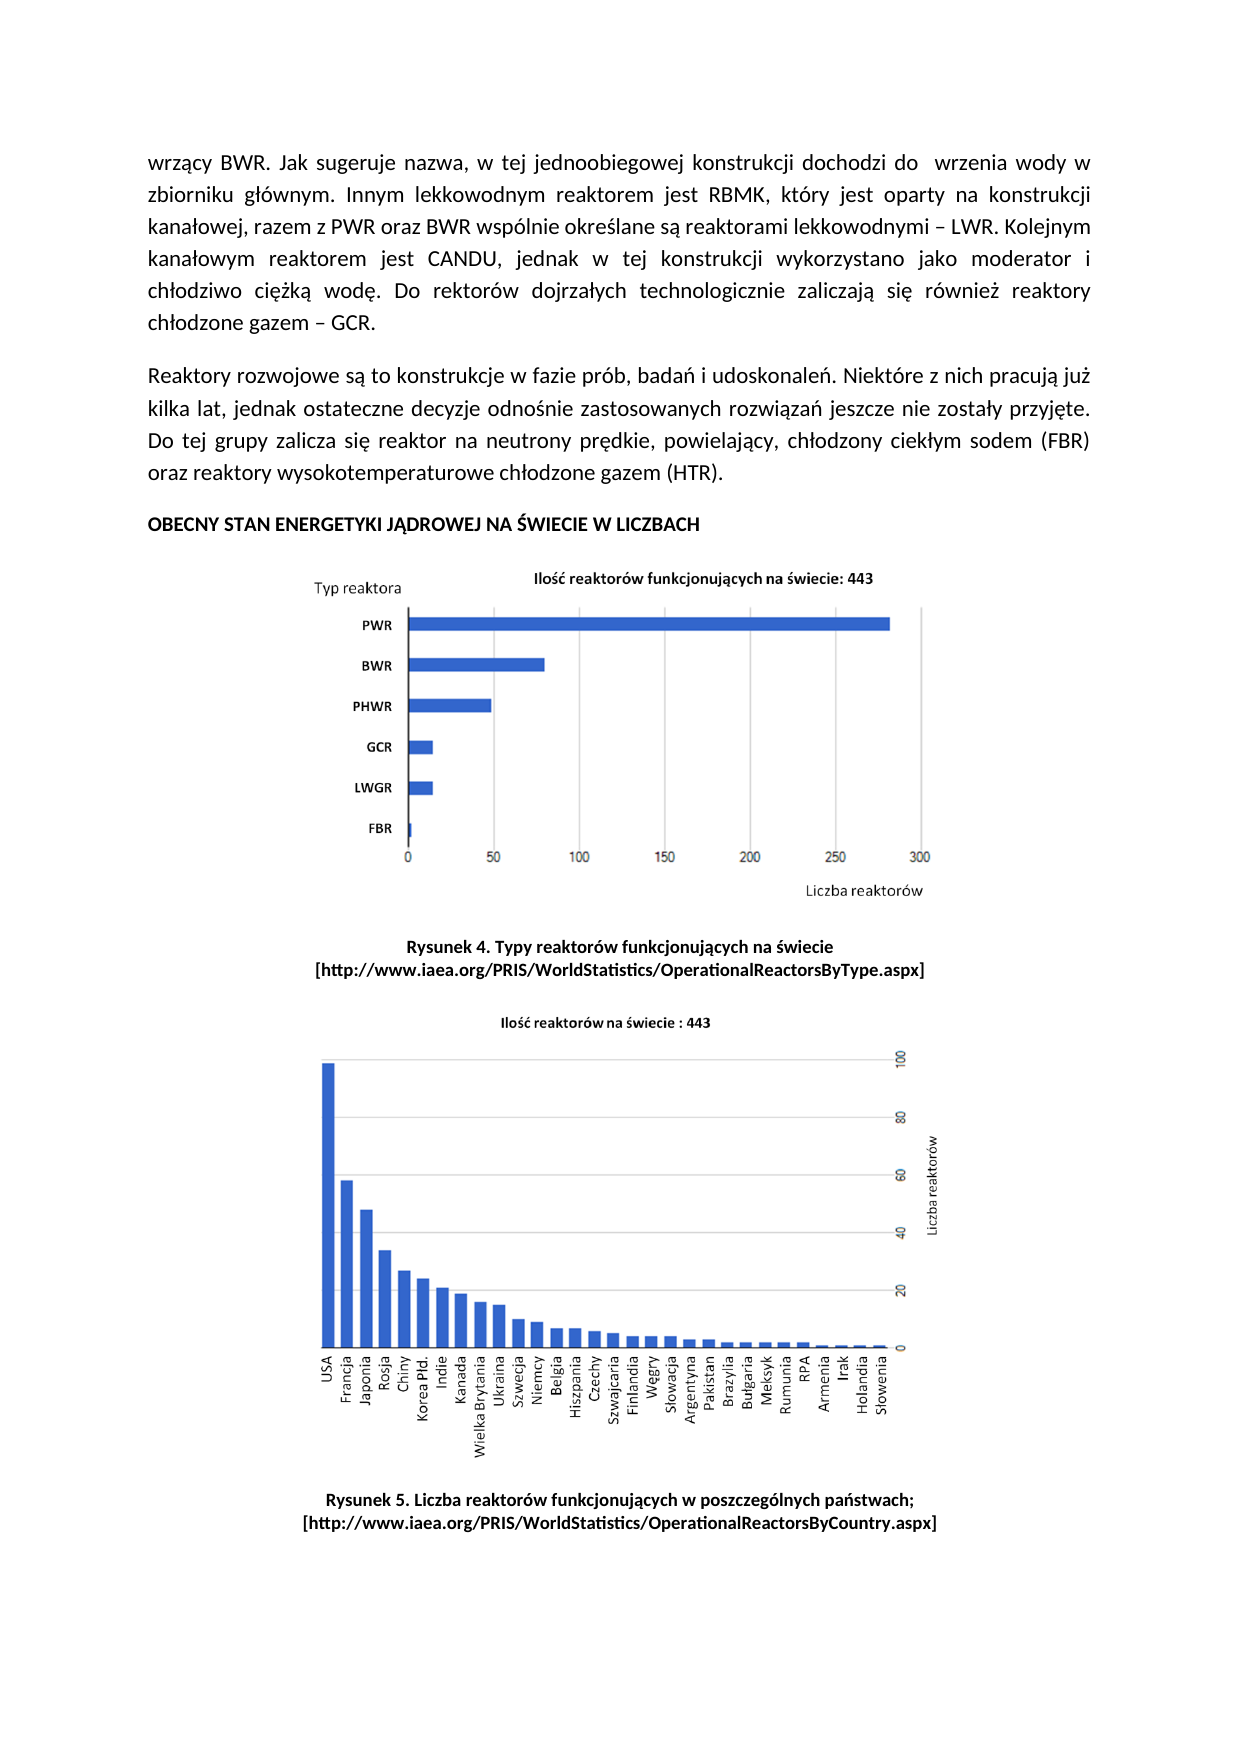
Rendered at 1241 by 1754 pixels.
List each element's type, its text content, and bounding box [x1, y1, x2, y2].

text Rysunek 5. Liczba reaktorów funkcjonujących w poszczególnych państwach; [http://www.iaea.org/PRIS/WorldStatistics/OperationalReactorsByCountry.aspx] [148, 1489, 1093, 1534]
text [148, 148, 1093, 337]
text Rysunek 4. Typy reaktorów funkcjonujących na świecie [http://www.iaea.org/PRIS/WorldStatistics/OperationalReactorsByType.aspx] [148, 935, 1093, 981]
picture [295, 1001, 945, 1464]
picture [297, 561, 948, 911]
text Reaktory rozwojowe są to konstrukcje w fazie prób, badań i udoskonaleń. Niektóre z nich pracują już kilka lat, jednak ostateczne decyzje odnośnie zastosowanych rozwiązań jeszcze nie zostały przyjęte. Do tej grupy zalicza się reaktor na neutrony prędkie, powielający, chłodzony ciekłym sodem (FBR) oraz reaktory wysokotemperaturowe chłodzone gazem (HTR). [148, 362, 1093, 486]
text OBECNY STAN ENERGETYKI JĄDROWEJ NA ŚWIECIE W LICZBACH [148, 511, 1093, 537]
